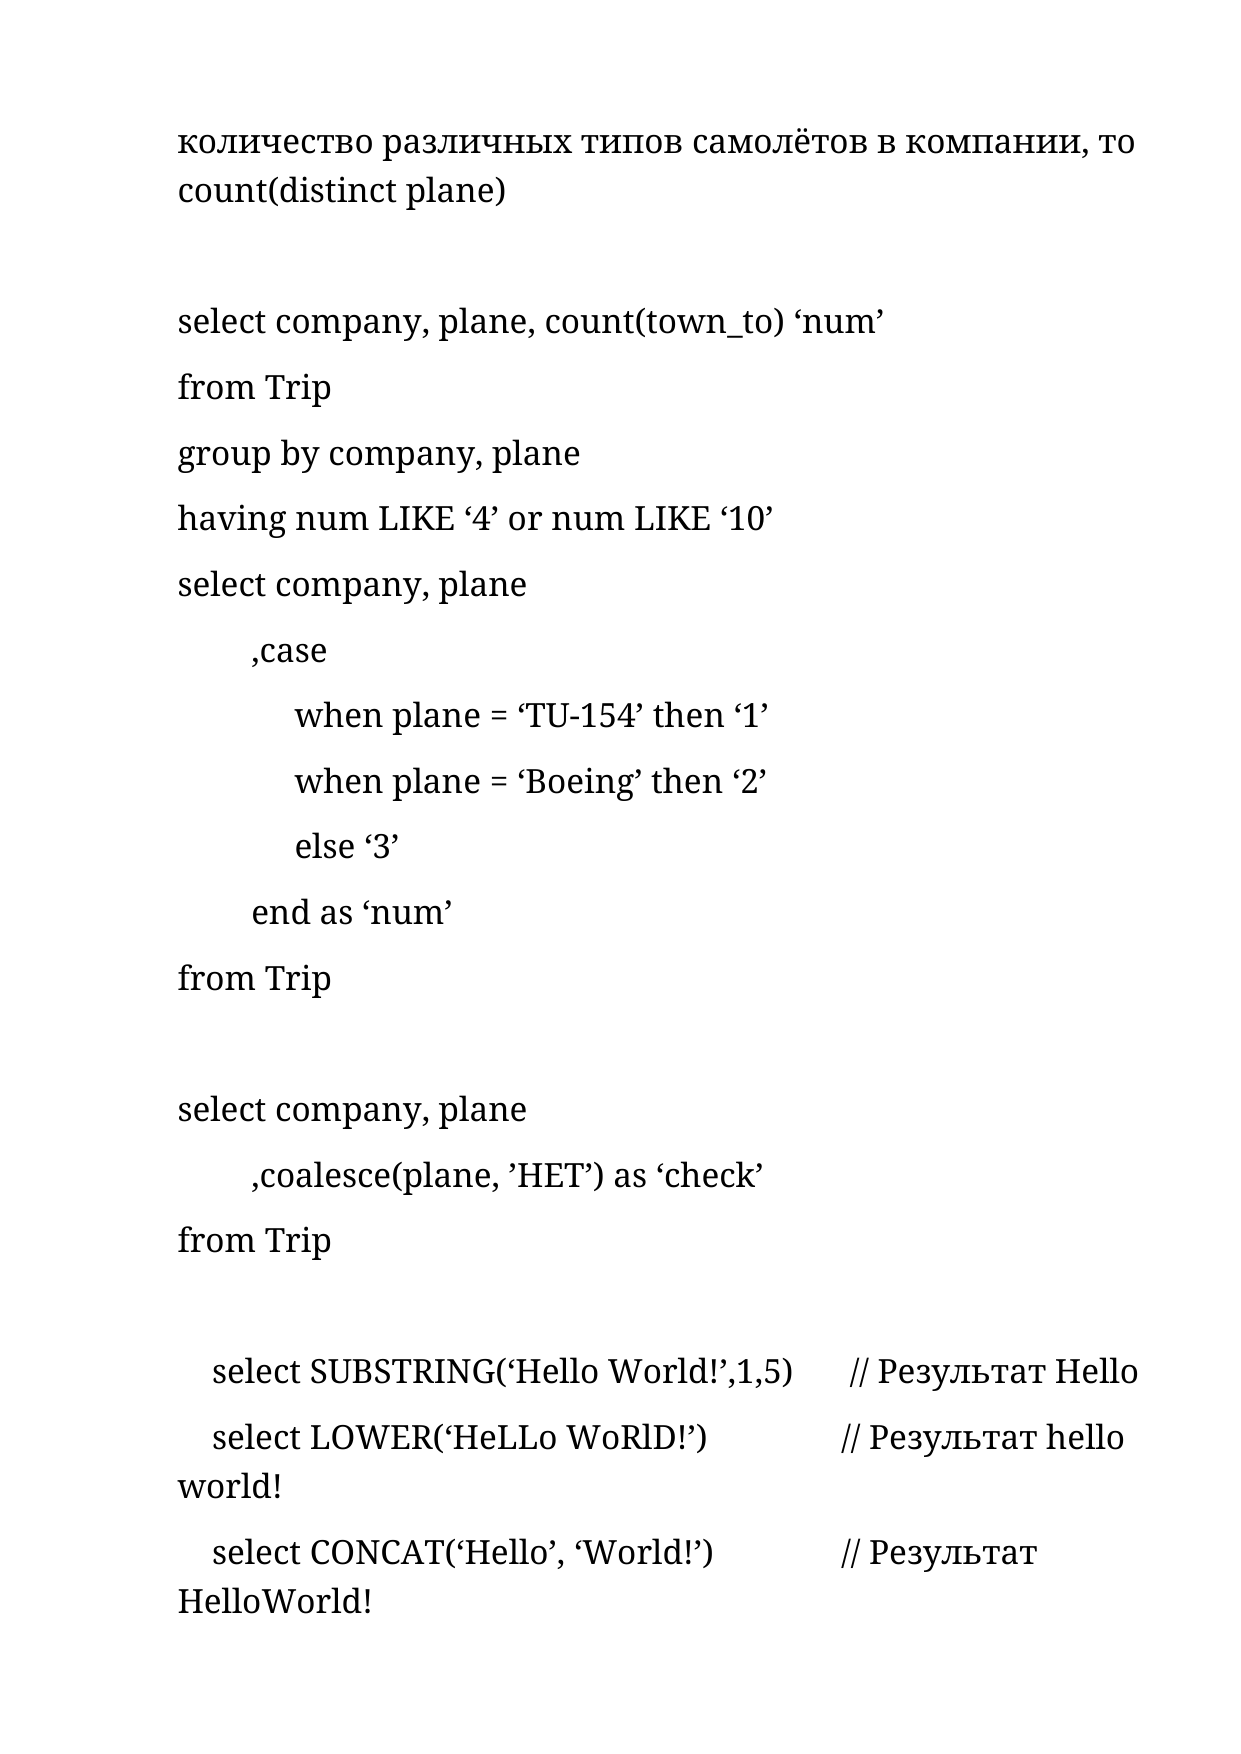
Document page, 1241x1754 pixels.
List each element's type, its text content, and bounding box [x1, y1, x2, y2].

text end as ‘num’ [177, 889, 1152, 934]
text select company, plane [177, 561, 1152, 606]
text from Trip [177, 1217, 1152, 1262]
text when plane = ‘Boeing’ then ‘2’ [177, 758, 1152, 803]
text from Trip [177, 364, 1152, 409]
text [177, 118, 1152, 212]
text having num LIKE ‘4’ or num LIKE ‘10’ [177, 495, 1152, 541]
text when plane = ‘TU-154’ then ‘1’ [177, 692, 1152, 737]
text select SUBSTRING(‘Hello World!’,1,5) // Результат Hello [177, 1348, 1152, 1394]
text ,case [177, 626, 1152, 672]
text select LOWER(‘HeLLo WoRlD!’) // Результат hello world! [177, 1414, 1152, 1508]
text select company, plane, count(town_to) ‘num’ [177, 298, 1152, 344]
text from Trip [177, 954, 1152, 1000]
text select CONCAT(‘Hello’, ‘World!’) // Результат HelloWorld! [177, 1528, 1152, 1623]
text select company, plane [177, 1086, 1152, 1131]
text else ‘3’ [177, 823, 1152, 869]
text group by company, plane [177, 429, 1152, 475]
text ,coalesce(plane, ’НЕТ’) as ‘check’ [177, 1151, 1152, 1197]
